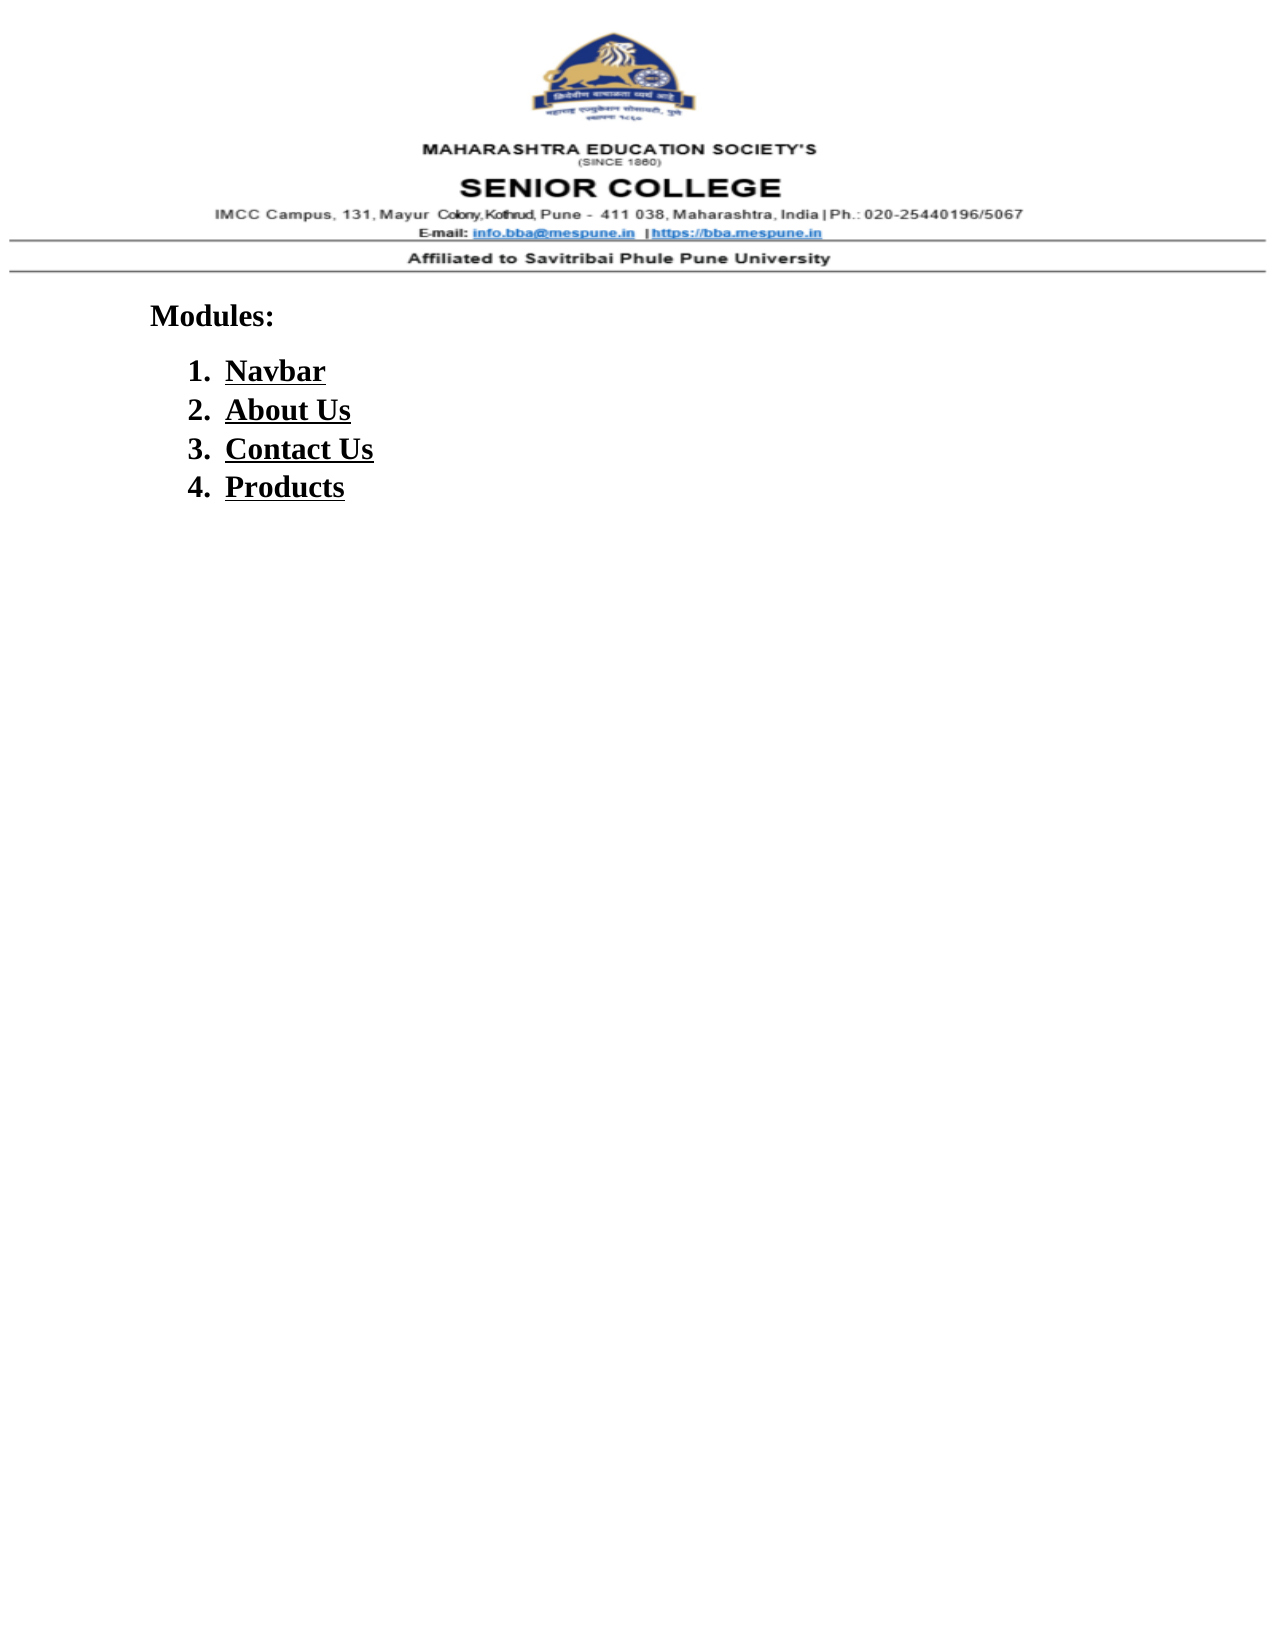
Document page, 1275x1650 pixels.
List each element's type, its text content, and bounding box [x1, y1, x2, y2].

text Modules: [150, 297, 1125, 333]
picture [9, 9, 1267, 279]
list Products [187, 469, 1125, 504]
list Navbar [187, 352, 1125, 388]
list About Us [187, 391, 1125, 427]
list Contact Us [187, 430, 1125, 466]
